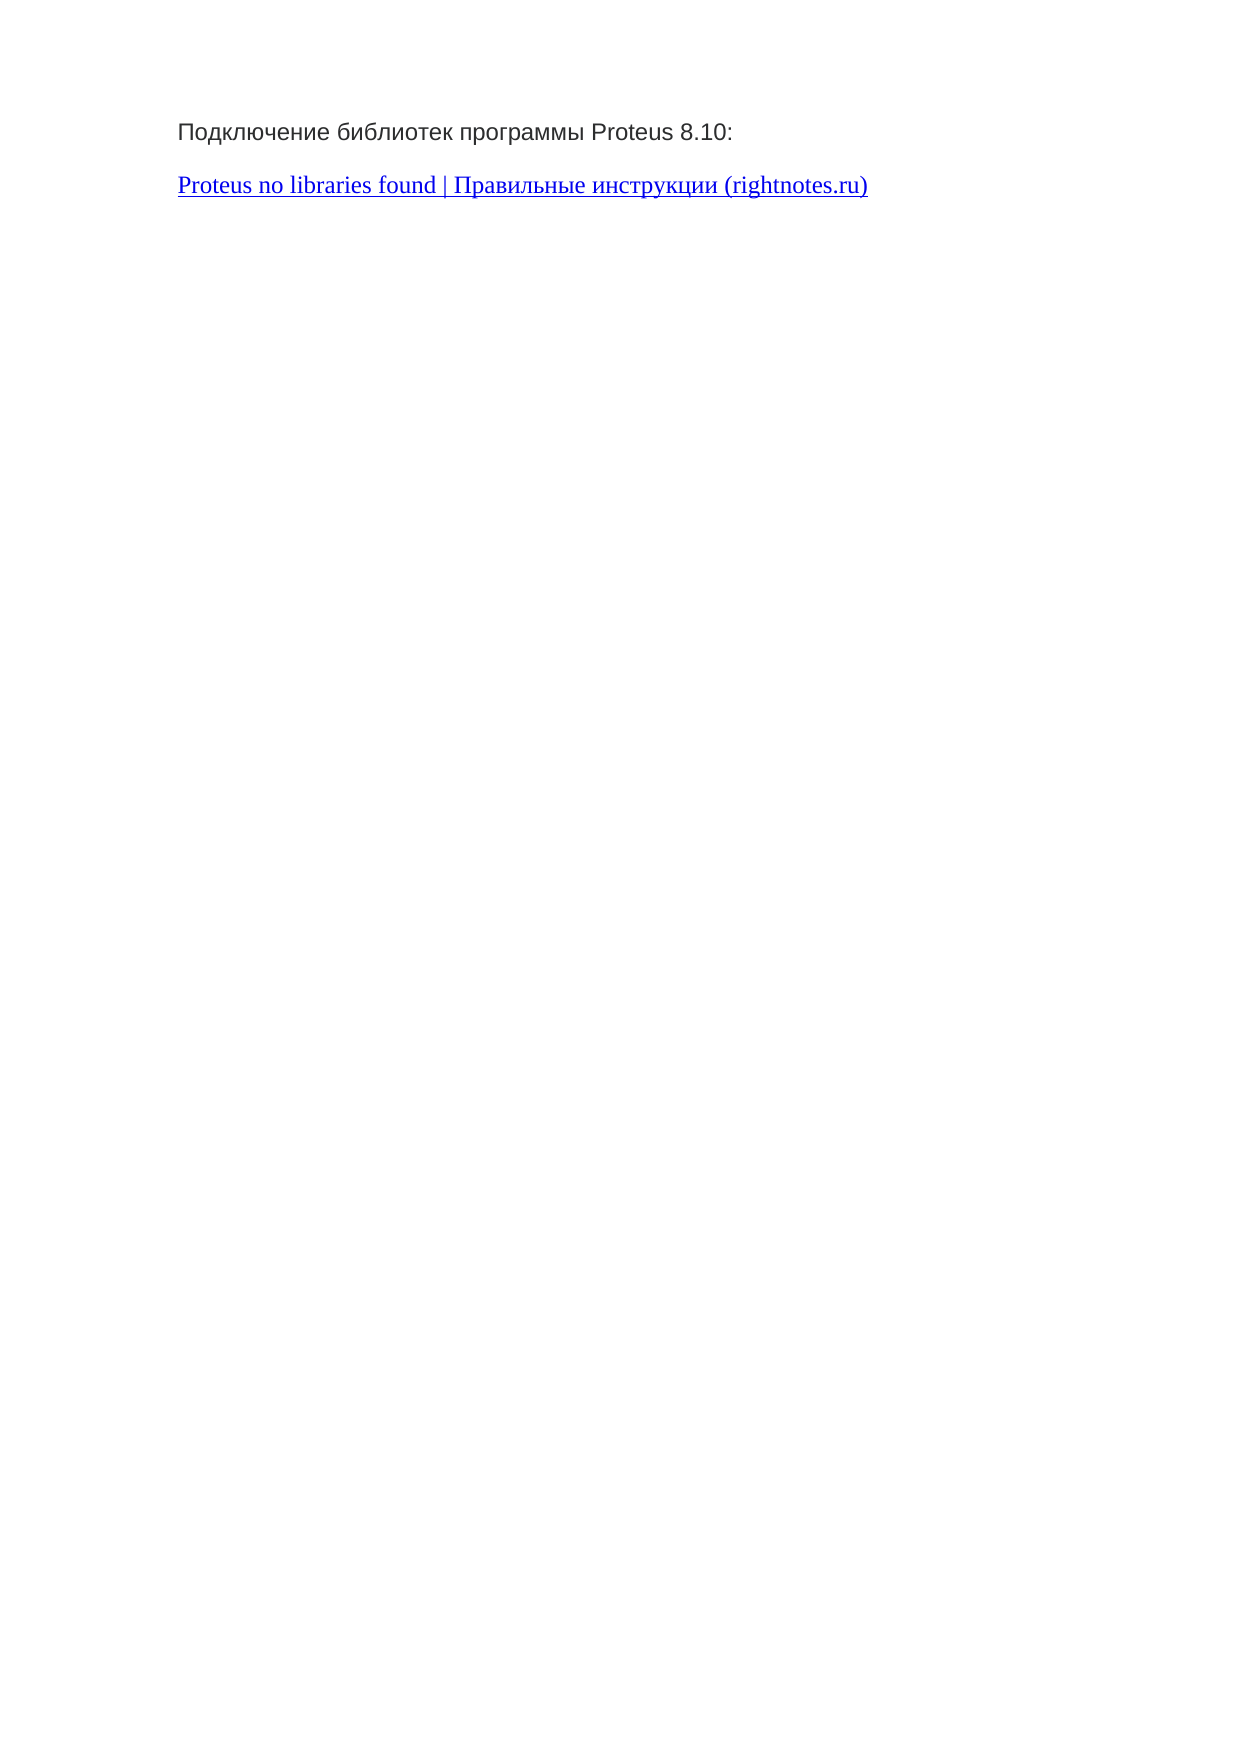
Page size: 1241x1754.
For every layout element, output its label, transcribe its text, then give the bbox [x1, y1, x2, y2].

text Proteus no libraries found | Правильные инструкции (rightnotes.ru) [177, 171, 1152, 199]
text Подключение библиотек программы Proteus 8.10: [177, 118, 1152, 146]
